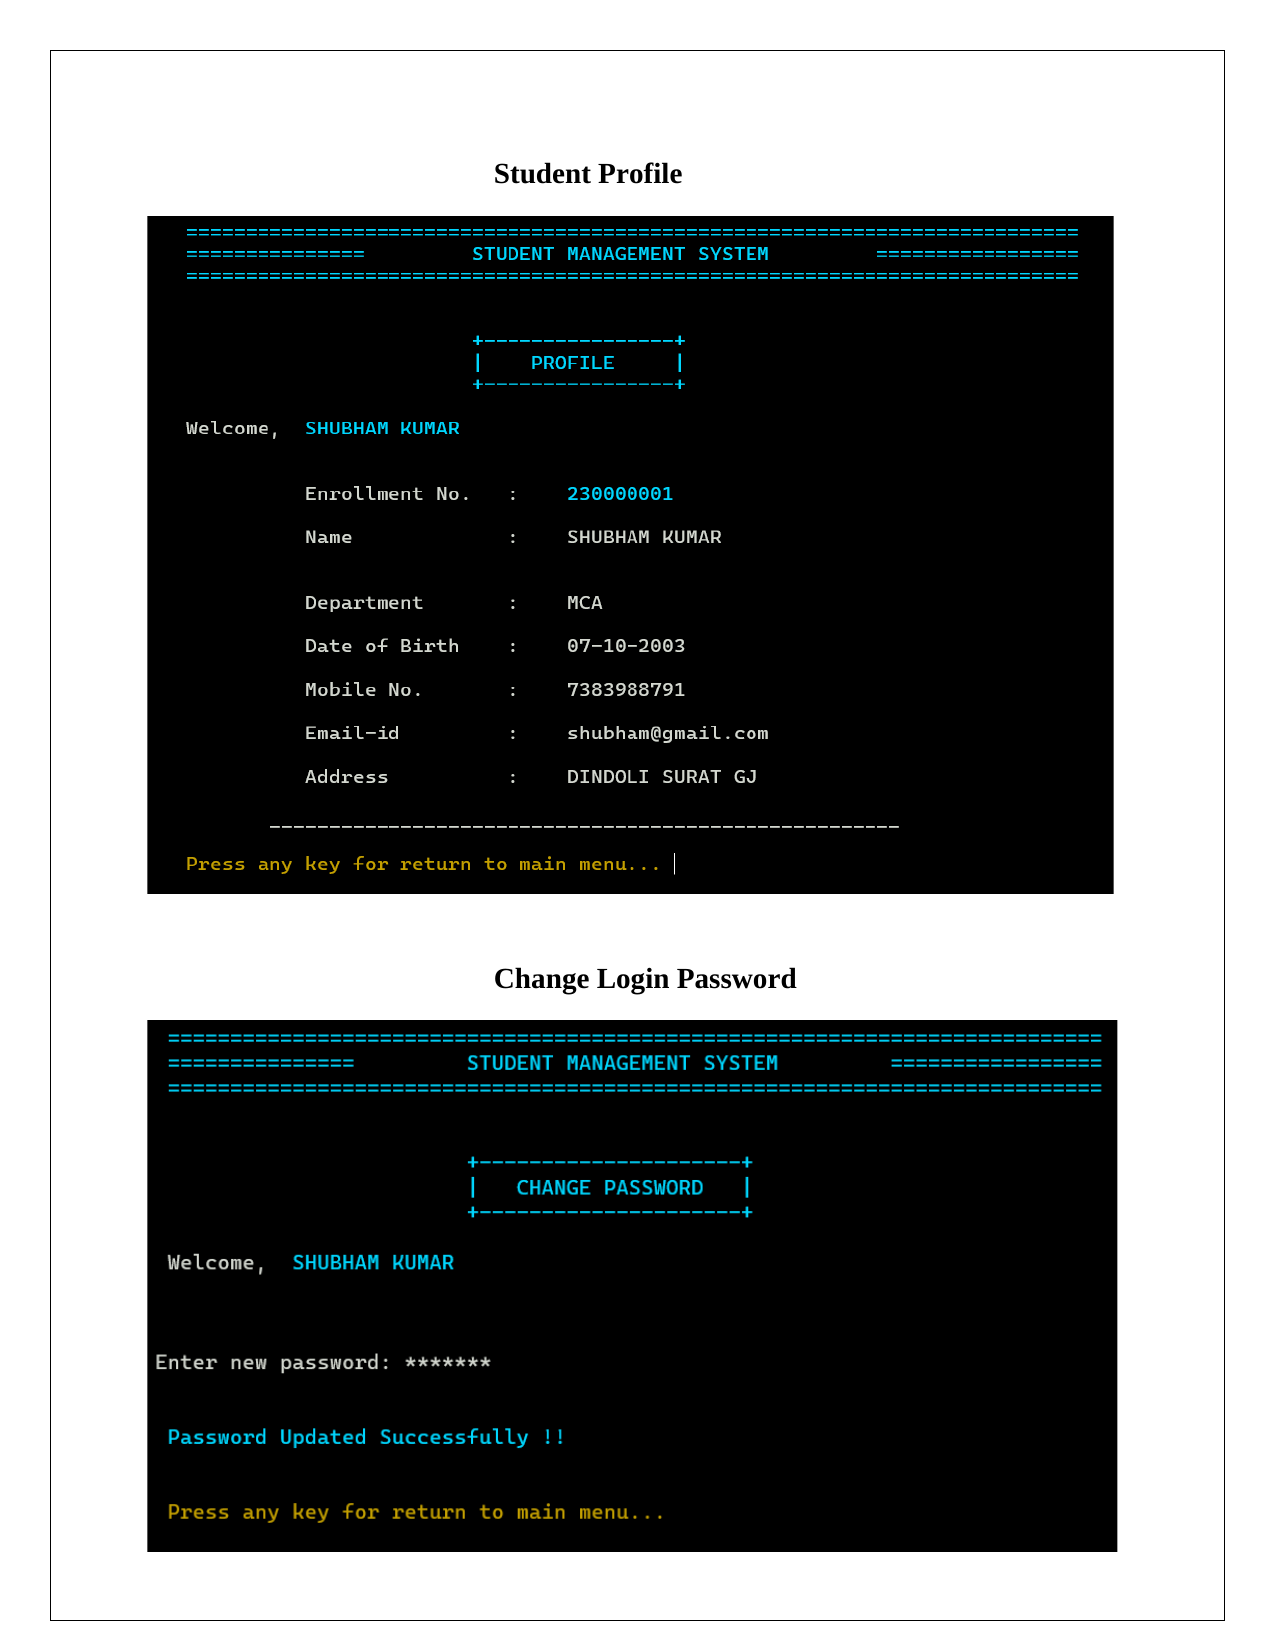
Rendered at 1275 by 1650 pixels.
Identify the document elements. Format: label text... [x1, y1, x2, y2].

picture [147, 216, 1114, 894]
text Change Login Password [419, 961, 1181, 994]
text Student Profile [419, 156, 1181, 190]
picture [147, 1020, 1118, 1552]
